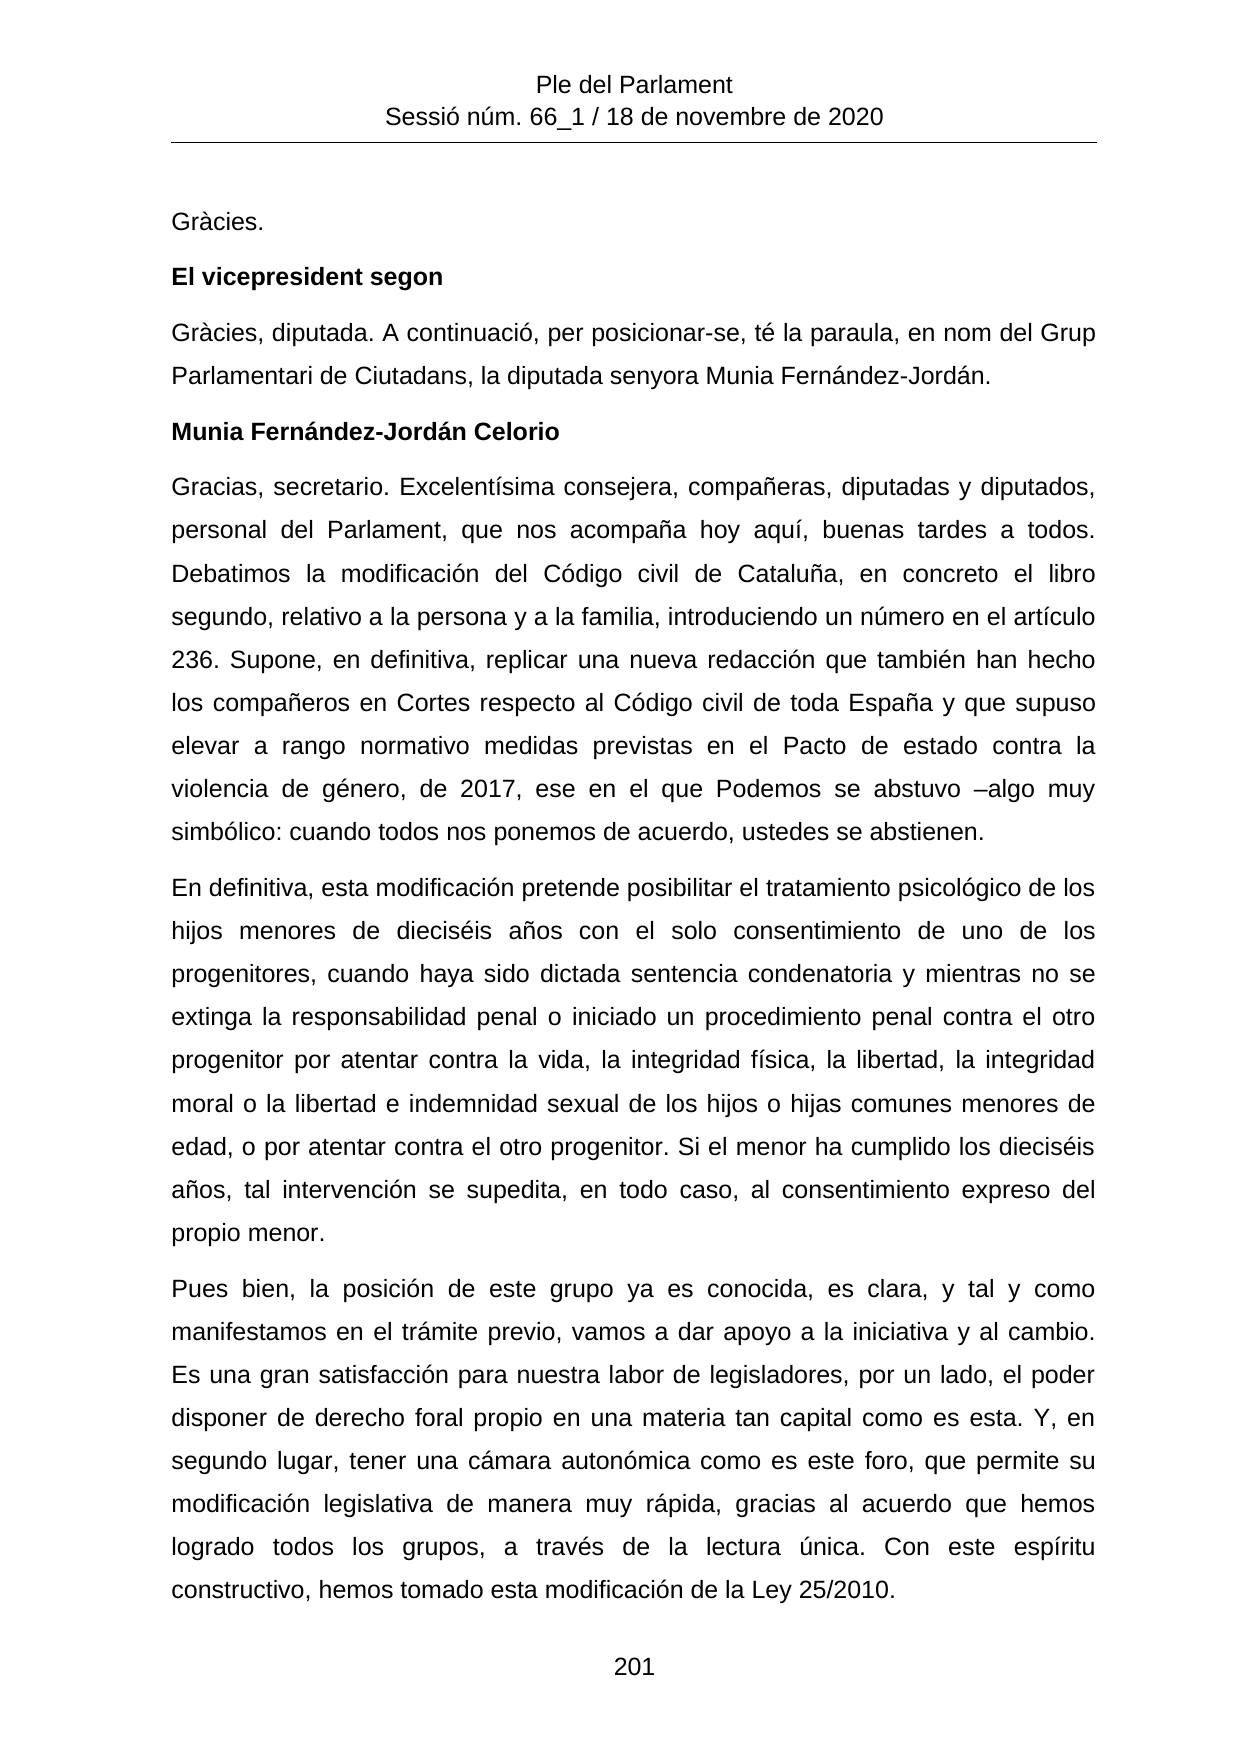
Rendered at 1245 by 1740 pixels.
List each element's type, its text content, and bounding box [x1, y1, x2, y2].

text Pues bien, la posición de este grupo ya es conocida, es clara, y tal y como manifestamos en el trámite previo, vamos a dar apoyo a la iniciativa y al cambio. Es una gran satisfacción para nuestra labor de legisladores, por un lado, el poder disponer de derecho foral propio en una materia tan capital como es esta. Y, en segundo lugar, tener una cámara autonómica como es este foro, que permite su modificación legislativa de manera muy rápida, gracias al acuerdo que hemos logrado todos los grupos, a través de la lectura única. Con este espíritu constructivo, hemos tomado esta modificación de la Ley 25/2010. [171, 1274, 1097, 1604]
text En definitiva, esta modificación pretende posibilitar el tratamiento psicológico de los hijos menores de dieciséis años con el solo consentimiento de uno de los progenitores, cuando haya sido dictada sentencia condenatoria y mientras no se extinga la responsabilidad penal o iniciado un procedimiento penal contra el otro progenitor por atentar contra la vida, la integridad física, la libertad, la integridad moral o la libertad e indemnidad sexual de los hijos o hijas comunes menores de edad, o por atentar contra el otro progenitor. Si el menor ha cumplido los dieciséis años, tal intervención se supedita, en todo caso, al consentimiento expreso del propio menor. [171, 873, 1097, 1247]
text Gràcies. [171, 207, 1097, 236]
text Munia Fernández-Jordán Celorio [171, 417, 1097, 446]
text Gracias, secretario. Excelentísima consejera, compañeras, diputadas y diputados, personal del Parlament, que nos acompaña hoy aquí, buenas tardes a todos. Debatimos la modificación del Código civil de Cataluña, en concreto el libro segundo, relativo a la persona y a la familia, introduciendo un número en el artículo 236. Supone, en definitiva, replicar una nueva redacción que también han hecho los compañeros en Cortes respecto al Código civil de toda España y que supuso elevar a rango normativo medidas previstas en el Pacto de estado contra la violencia de género, de 2017, ese en el que Podemos se abstuvo –algo muy simbólico: cuando todos nos ponemos de acuerdo, ustedes se abstienen. [171, 472, 1097, 846]
text El vicepresident segon [171, 262, 1097, 291]
text Gràcies, diputada. A continuació, per posicionar-se, té la paraula, en nom del Grup Parlamentari de Ciutadans, la diputada senyora Munia Fernández-Jordán. [171, 318, 1097, 390]
